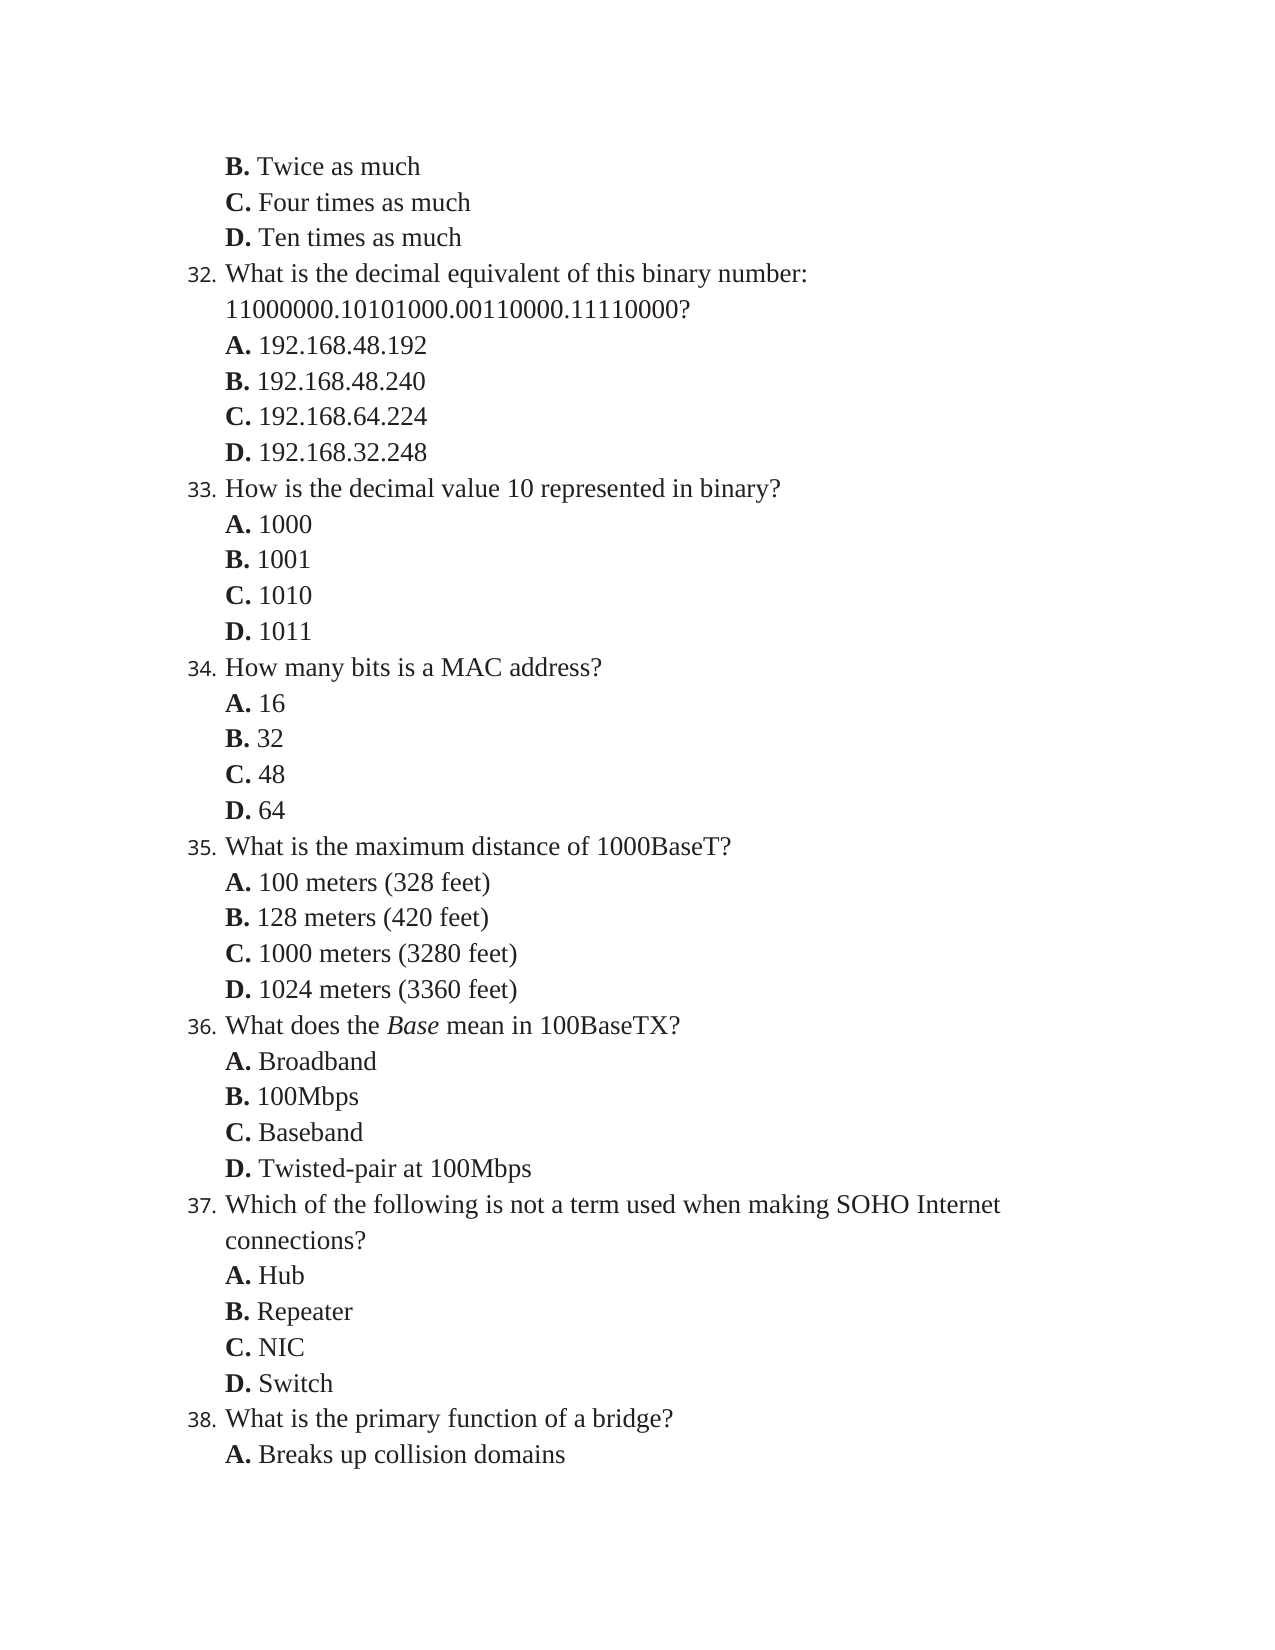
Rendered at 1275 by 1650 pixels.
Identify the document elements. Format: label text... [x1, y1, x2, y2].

list How many bits is a MAC address? A. 16 B. 32 C. 48 D. 64 [187, 651, 1125, 825]
list How is the decimal value 10 represented in binary? A. 1000 B. 1001 C. 1010 D. 1011 [187, 472, 1125, 646]
list What is the maximum distance of 1000BaseT? A. 100 meters (328 feet) B. 128 meters (420 feet) C. 1000 meters (3280 feet) D. 1024 meters (3360 feet) [187, 830, 1125, 1004]
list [187, 150, 1125, 253]
list Which of the following is not a term used when making SOHO Internet connections? A. Hub B. Repeater C. NIC D. Switch [187, 1188, 1125, 1398]
list What does the Base mean in 100BaseTX? A. Broadband B. 100Mbps C. Baseband D. Twisted-pair at 100Mbps [187, 1009, 1125, 1183]
list What is the decimal equivalent of this binary number: 11000000.10101000.00110000.11110000? A. 192.168.48.192 B. 192.168.48.240 C. 192.168.64.224 D. 192.168.32.248 [187, 257, 1125, 467]
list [187, 1402, 1125, 1469]
